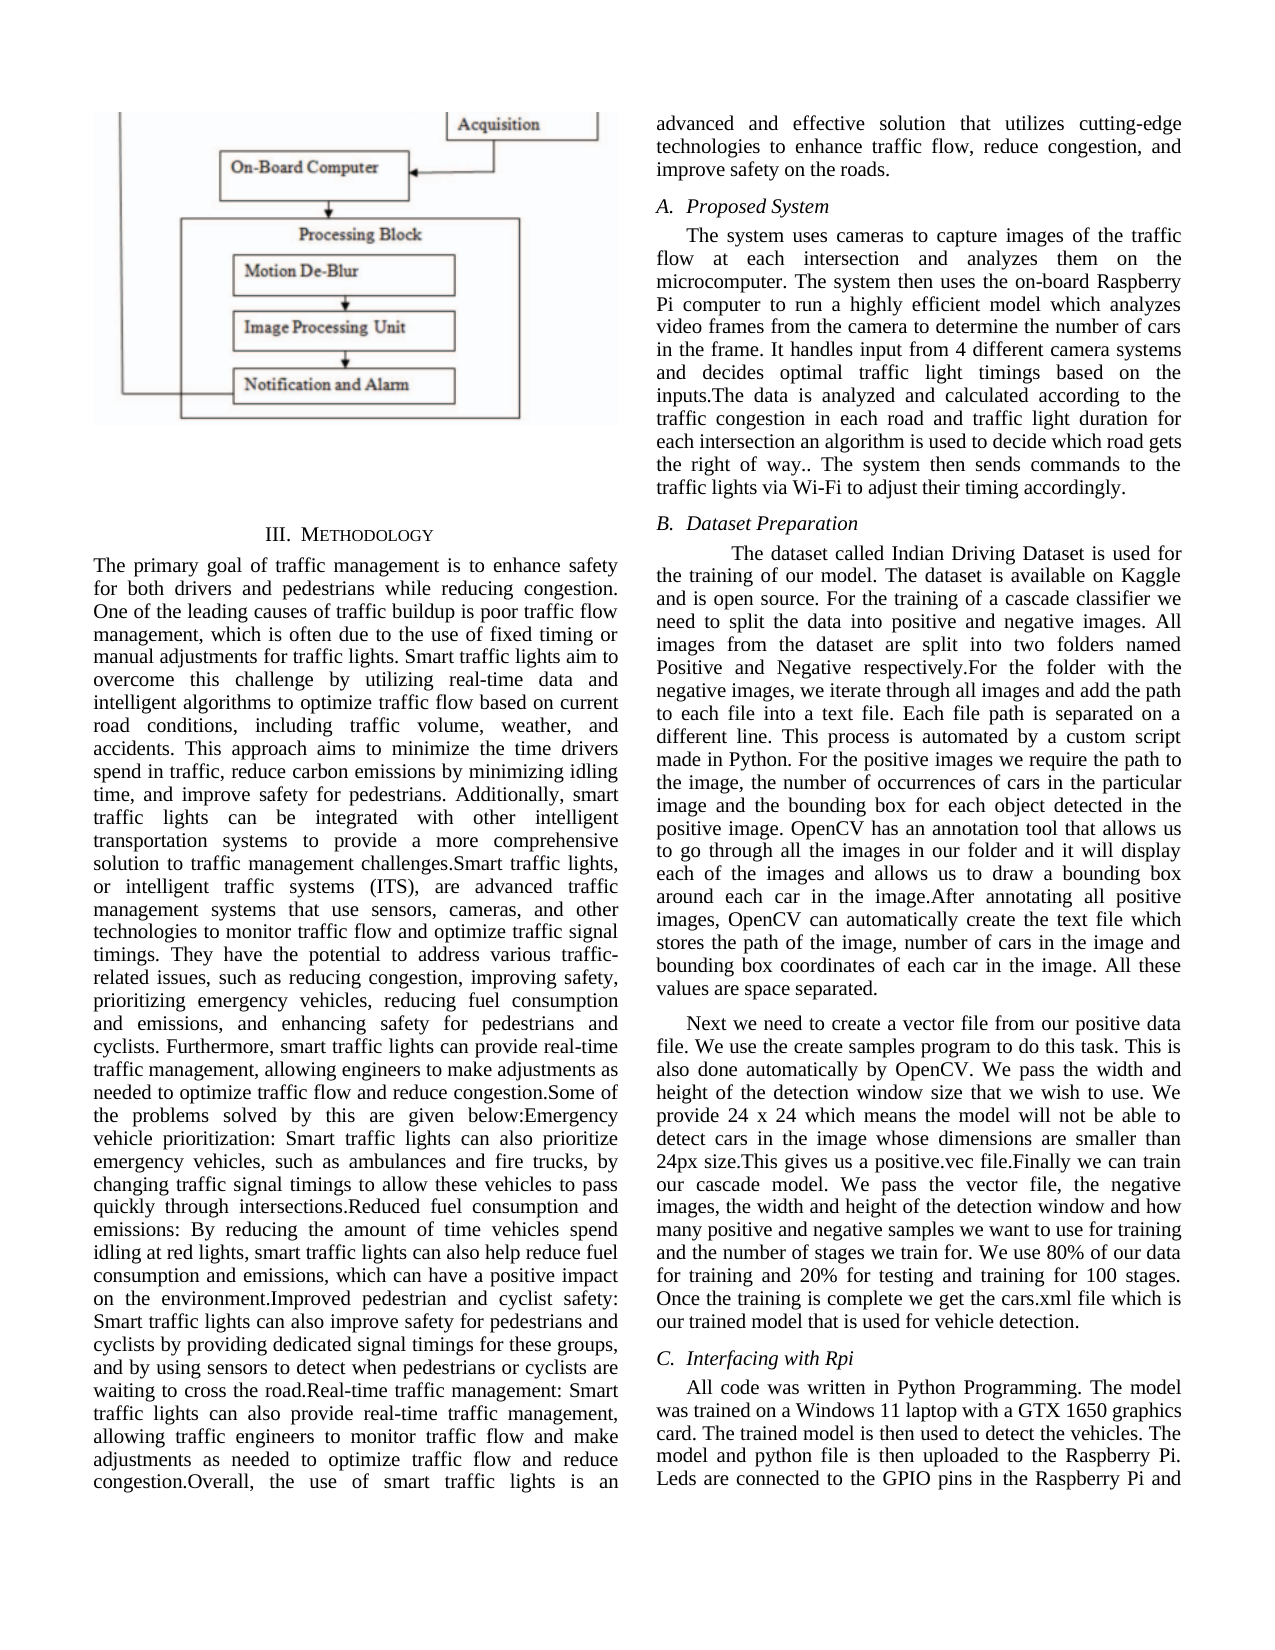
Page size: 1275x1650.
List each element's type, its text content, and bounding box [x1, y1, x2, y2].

text The system uses cameras to capture images of the traffic flow at each intersection and analyzes them on the microcomputer. The system then uses the on-board Raspberry Pi computer to run a highly efficient model which analyzes video frames from the camera to determine the number of cars in the frame. It handles input from 4 different camera systems and decides optimal traffic light timings based on the inputs.The data is analyzed and calculated according to the traffic congestion in each road and traffic light duration for each intersection an algorithm is used to decide which road gets the right of way.. The system then sends commands to the traffic lights via Wi-Fi to adjust their timing accordingly. [656, 224, 1182, 499]
subtitle Methodology [93, 522, 619, 546]
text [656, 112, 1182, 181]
subtitle Interfacing with Rpi [656, 1346, 1182, 1370]
text Next we need to create a vector file from our positive data file. We use the create samples program to do this task. This is also done automatically by OpenCV. We pass the width and height of the detection window size that we wish to use. We provide 24 x 24 which means the model will not be able to detect cars in the image whose dimensions are smaller than 24px size.This gives us a positive.vec file.Finally we can train our cascade model. We pass the vector file, the negative images, the width and height of the detection window and how many positive and negative samples we want to use for training and the number of stages we train for. We use 80% of our data for training and 20% for testing and training for 100 stages. Once the training is complete we get the cars.xml file which is our trained model that is used for vehicle detection. [656, 1012, 1182, 1333]
text The primary goal of traffic management is to enhance safety for both drivers and pedestrians while reducing congestion. One of the leading causes of traffic buildup is poor traffic flow management, which is often due to the use of fixed timing or manual adjustments for traffic lights. Smart traffic lights aim to overcome this challenge by utilizing real-time data and intelligent algorithms to optimize traffic flow based on current road conditions, including traffic volume, weather, and accidents. This approach aims to minimize the time drivers spend in traffic, reduce carbon emissions by minimizing idling time, and improve safety for pedestrians. Additionally, smart traffic lights can be integrated with other intelligent transportation systems to provide a more comprehensive solution to traffic management challenges.Smart traffic lights, or intelligent traffic systems (ITS), are advanced traffic management systems that use sensors, cameras, and other technologies to monitor traffic flow and optimize traffic signal timings. They have the potential to address various traffic-related issues, such as reducing congestion, improving safety, prioritizing emergency vehicles, reducing fuel consumption and emissions, and enhancing safety for pedestrians and cyclists. Furthermore, smart traffic lights can provide real-time traffic management, allowing engineers to make adjustments as needed to optimize traffic flow and reduce congestion.Some of the problems solved by this are given below:Emergency vehicle prioritization: Smart traffic lights can also prioritize emergency vehicles, such as ambulances and fire trucks, by changing traffic signal timings to allow these vehicles to pass quickly through intersections.Reduced fuel consumption and emissions: By reducing the amount of time vehicles spend idling at red lights, smart traffic lights can also help reduce fuel consumption and emissions, which can have a positive impact on the environment.Improved pedestrian and cyclist safety: Smart traffic lights can also improve safety for pedestrians and cyclists by providing dedicated signal timings for these groups, and by using sensors to detect when pedestrians or cyclists are waiting to cross the road.Real-time traffic management: Smart traffic lights can also provide real-time traffic management, allowing traffic engineers to monitor traffic flow and make adjustments as needed to optimize traffic flow and reduce congestion.Overall, the use of smart traffic lights is an advanced and effective solution that utilizes cutting-edge technologies to enhance traffic flow, reduce congestion, and improve safety on the roads. [93, 554, 619, 1493]
subtitle Proposed System [656, 194, 1182, 218]
subtitle Dataset Preparation [656, 511, 1182, 535]
picture [93, 112, 619, 427]
text The dataset called Indian Driving Dataset is used for the training of our model. The dataset is available on Kaggle and is open source. For the training of a cascade classifier we need to split the data into positive and negative images. All images from the dataset are split into two folders named Positive and Negative respectively.For the folder with the negative images, we iterate through all images and add the path to each file into a text file. Each file path is separated on a different line. This process is automated by a custom script made in Python. For the positive images we require the path to the image, the number of occurrences of cars in the particular image and the bounding box for each object detected in the positive image. OpenCV has an annotation tool that allows us to go through all the images in our folder and it will display each of the images and allows us to draw a bounding box around each car in the image.After annotating all positive images, OpenCV can automatically create the text file which stores the path of the image, number of cars in the image and bounding box coordinates of each car in the image. All these values are space separated. [656, 542, 1182, 1000]
